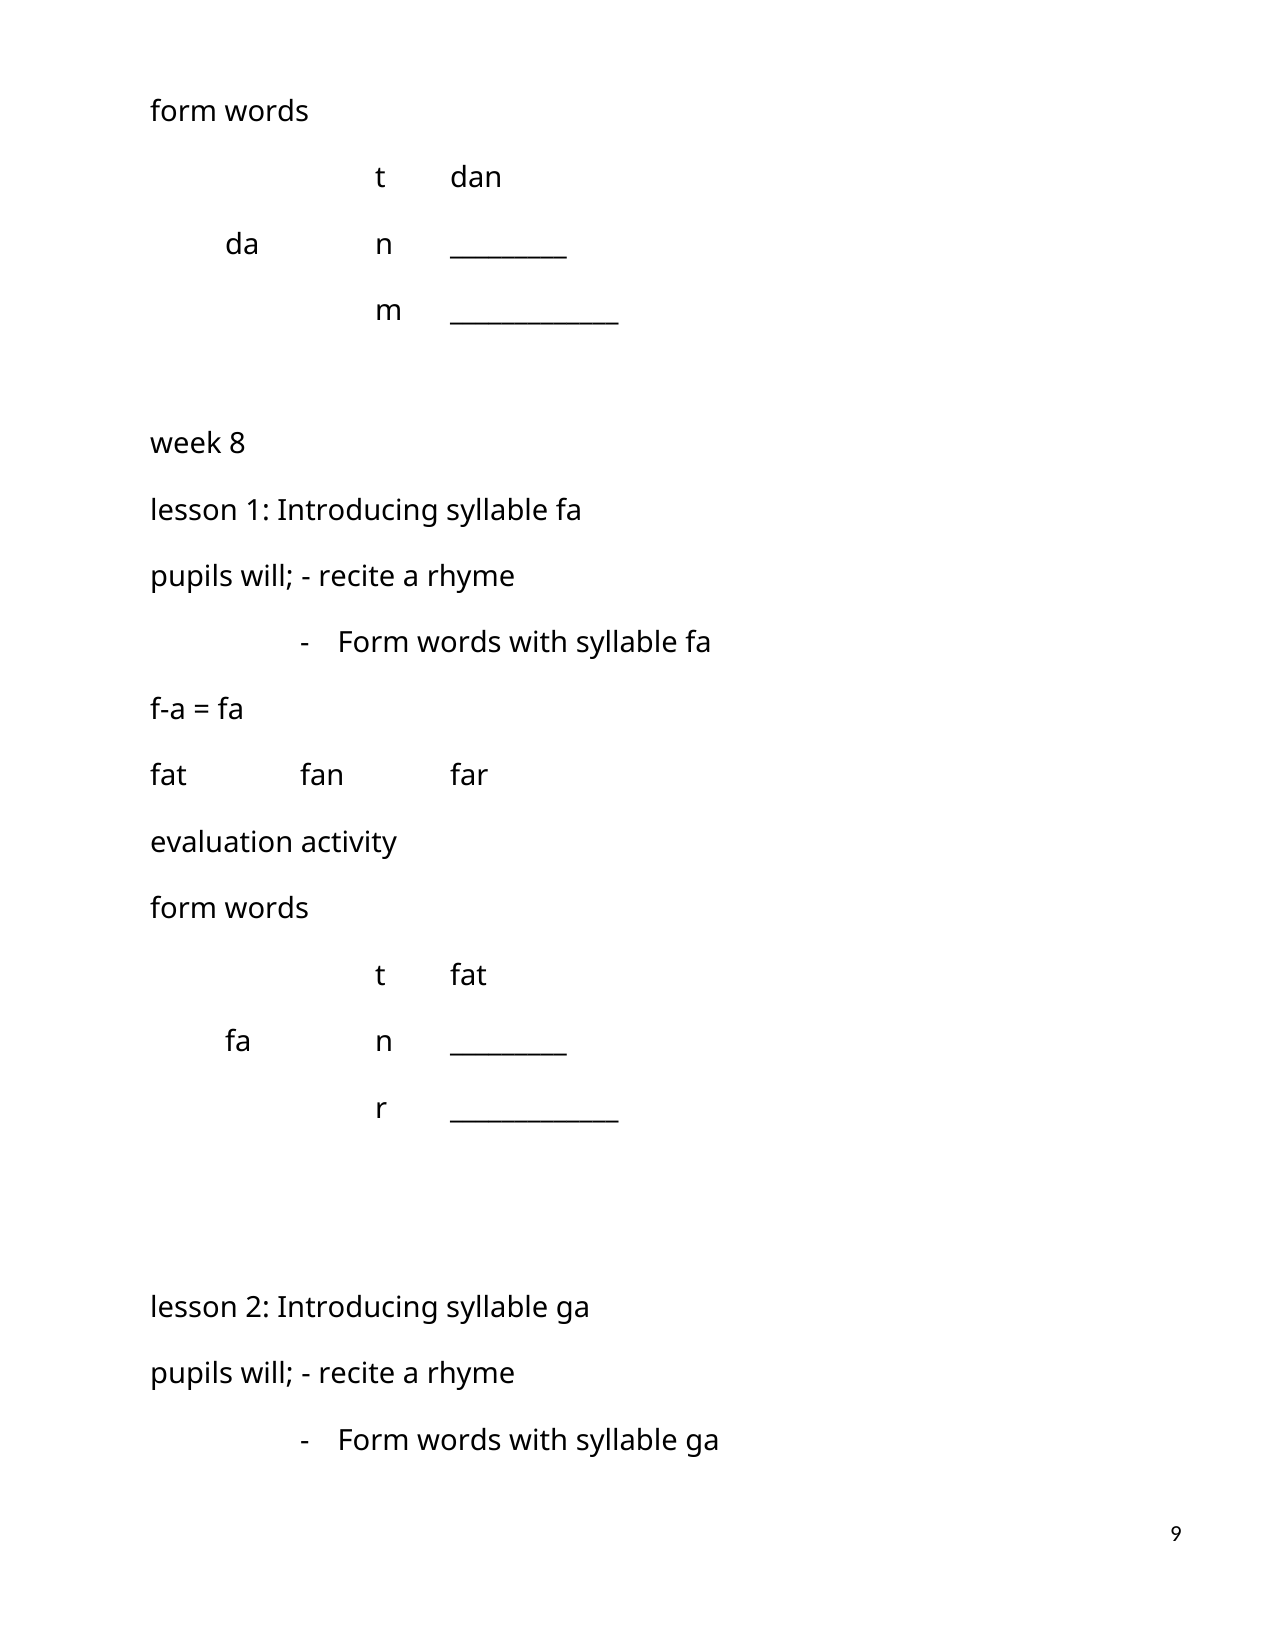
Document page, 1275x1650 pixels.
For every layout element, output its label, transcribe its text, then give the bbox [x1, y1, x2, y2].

text lesson 1: Introducing syllable fa [150, 489, 1181, 528]
text t fat [150, 954, 1181, 994]
text lesson 2: Introducing syllable ga [150, 1286, 1181, 1326]
list Form words with syllable ga [300, 1419, 1181, 1459]
text r _____________ [150, 1087, 1181, 1127]
text form words [150, 90, 1181, 130]
list Form words with syllable fa [300, 622, 1181, 661]
text m _____________ [150, 289, 1181, 329]
text f-a = fa [150, 688, 1181, 728]
text da n _________ [150, 223, 1181, 263]
text pupils will; - recite a rhyme [150, 555, 1181, 595]
text t dan [150, 156, 1181, 196]
text pupils will; - recite a rhyme [150, 1353, 1181, 1392]
text evaluation activity [150, 821, 1181, 861]
text fat fan far [150, 754, 1181, 794]
text fa n _________ [150, 1020, 1181, 1060]
text form words [150, 887, 1181, 927]
text week 8 [150, 422, 1181, 462]
